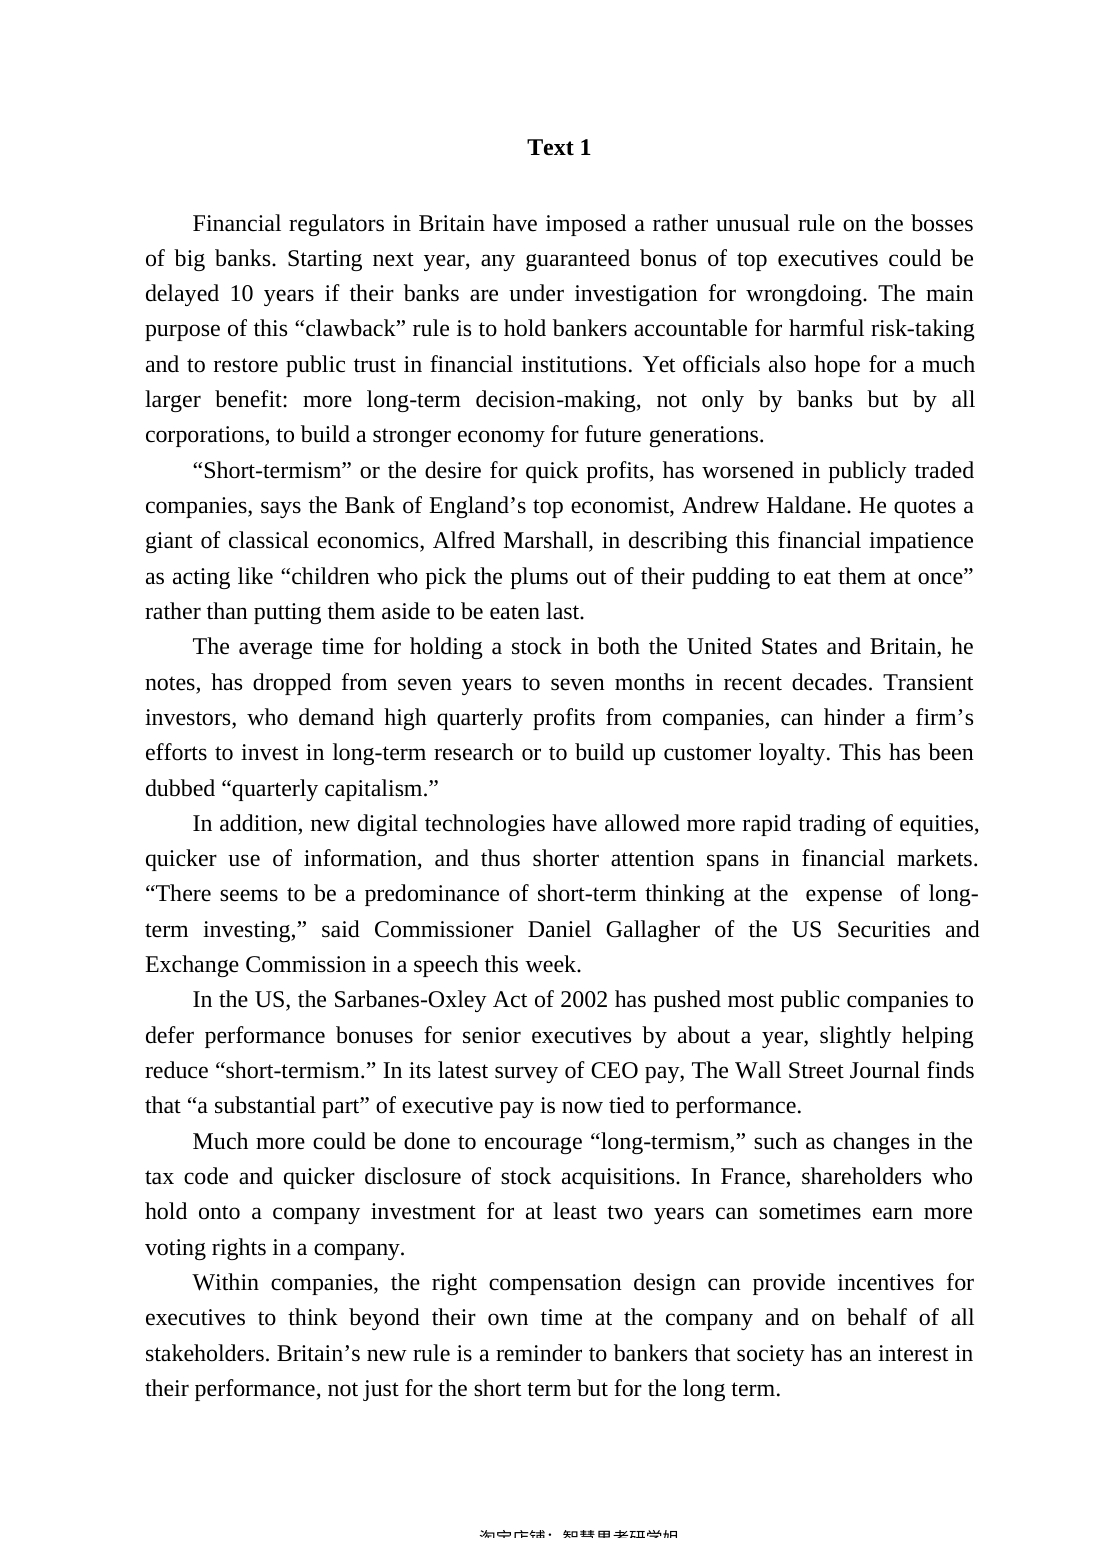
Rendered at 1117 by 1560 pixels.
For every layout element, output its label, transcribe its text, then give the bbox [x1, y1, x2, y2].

text Much more could be done to encourage “long-termism,” such as changes in the tax code and quicker disclosure of stock acquisitions. In France, shareholders who hold onto a company investment for at least two years can sometimes earn more voting rights in a company. [145, 1127, 975, 1260]
text In addition, new digital technologies have allowed more rapid trading of equities, quicker use of information, and thus shorter attention spans in financial markets. “There seems to be a predominance of short-term thinking at the expense of long-term investing,” said Commissioner Daniel Gallagher of the US Securities and Exchange Commission in a speech this week. [145, 809, 981, 978]
subtitle Text 1 [527, 132, 1117, 160]
text Financial regulators in Britain have imposed a rather unusual rule on the bosses of big banks. Starting next year, any guaranteed bonus of top executives could be delayed 10 years if their banks are under investigation for wrongdoing. The main purpose of this “clawback” rule is to hold bankers accountable for harmful risk-taking and to restore public trust in financial institutions. Yet officials also hope for a much larger benefit: more long-term decision-making, not only by banks but by all corporations, to build a stronger economy for future generations. [145, 208, 976, 448]
text The average time for holding a stock in both the United States and Britain, he notes, has dropped from seven years to seven months in recent decades. Transient investors, who demand high quarterly profits from companies, can hinder a firm’s efforts to invest in long-term research or to build up customer loyalty. This has been dubbed “quarterly capitalism.” [145, 632, 975, 801]
text “Short-termism” or the desire for quick profits, has worsened in publicly traded companies, says the Bank of England’s top economist, Andrew Haldane. He quotes a giant of classical economics, Alfred Marshall, in describing this financial impatience as acting like “children who pick the plums out of their pudding to eat them at once” rather than putting them aside to be eaten last. [145, 456, 976, 624]
text Within companies, the right compensation design can provide incentives for executives to think beyond their own time at the company and on behalf of all stakeholders. Britain’s new rule is a reminder to bankers that society has an interest in their performance, not just for the short term but for the long term. [145, 1268, 976, 1401]
text In the US, the Sarbanes-Oxley Act of 2002 has pushed most public companies to defer performance bonuses for senior executives by about a year, slightly helping reduce “short-termism.” In its latest survey of CEO pay, The Wall Street Journal finds that “a substantial part” of executive pay is now tied to performance. [145, 985, 976, 1119]
